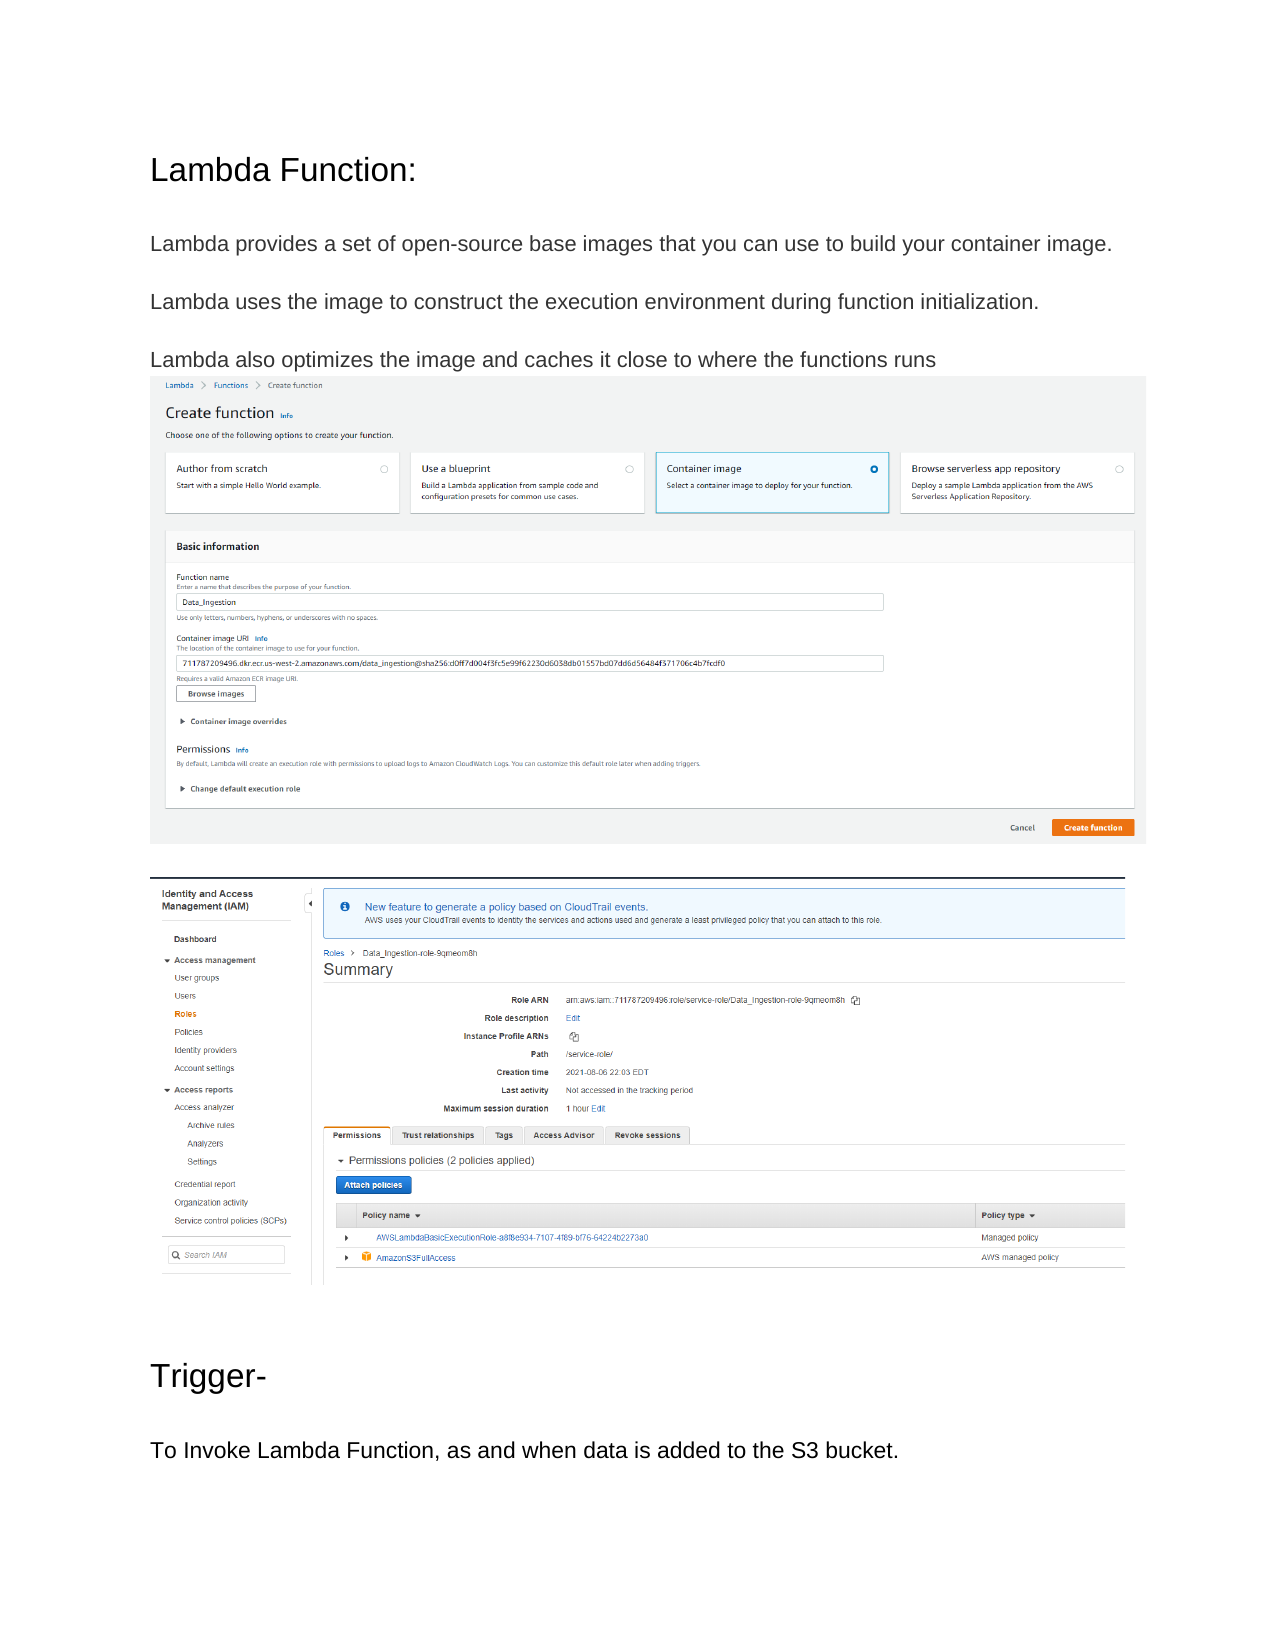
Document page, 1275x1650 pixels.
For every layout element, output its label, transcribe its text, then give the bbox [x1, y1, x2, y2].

text Lambda also optimizes the image and caches it close to where the functions runs [150, 347, 1125, 372]
text Lambda provides a set of open-source base images that you can use to build your container image. [150, 231, 1125, 256]
text Lambda uses the image to construct the execution environment during function initialization. [150, 289, 1125, 314]
text To Invoke Lambda Function, as and when data is added to the S3 bucket. [150, 1437, 1125, 1463]
subtitle Lambda Function: [150, 150, 1125, 188]
picture [150, 877, 1125, 1285]
picture [150, 376, 1147, 844]
subtitle Trigger- [150, 1356, 1125, 1394]
